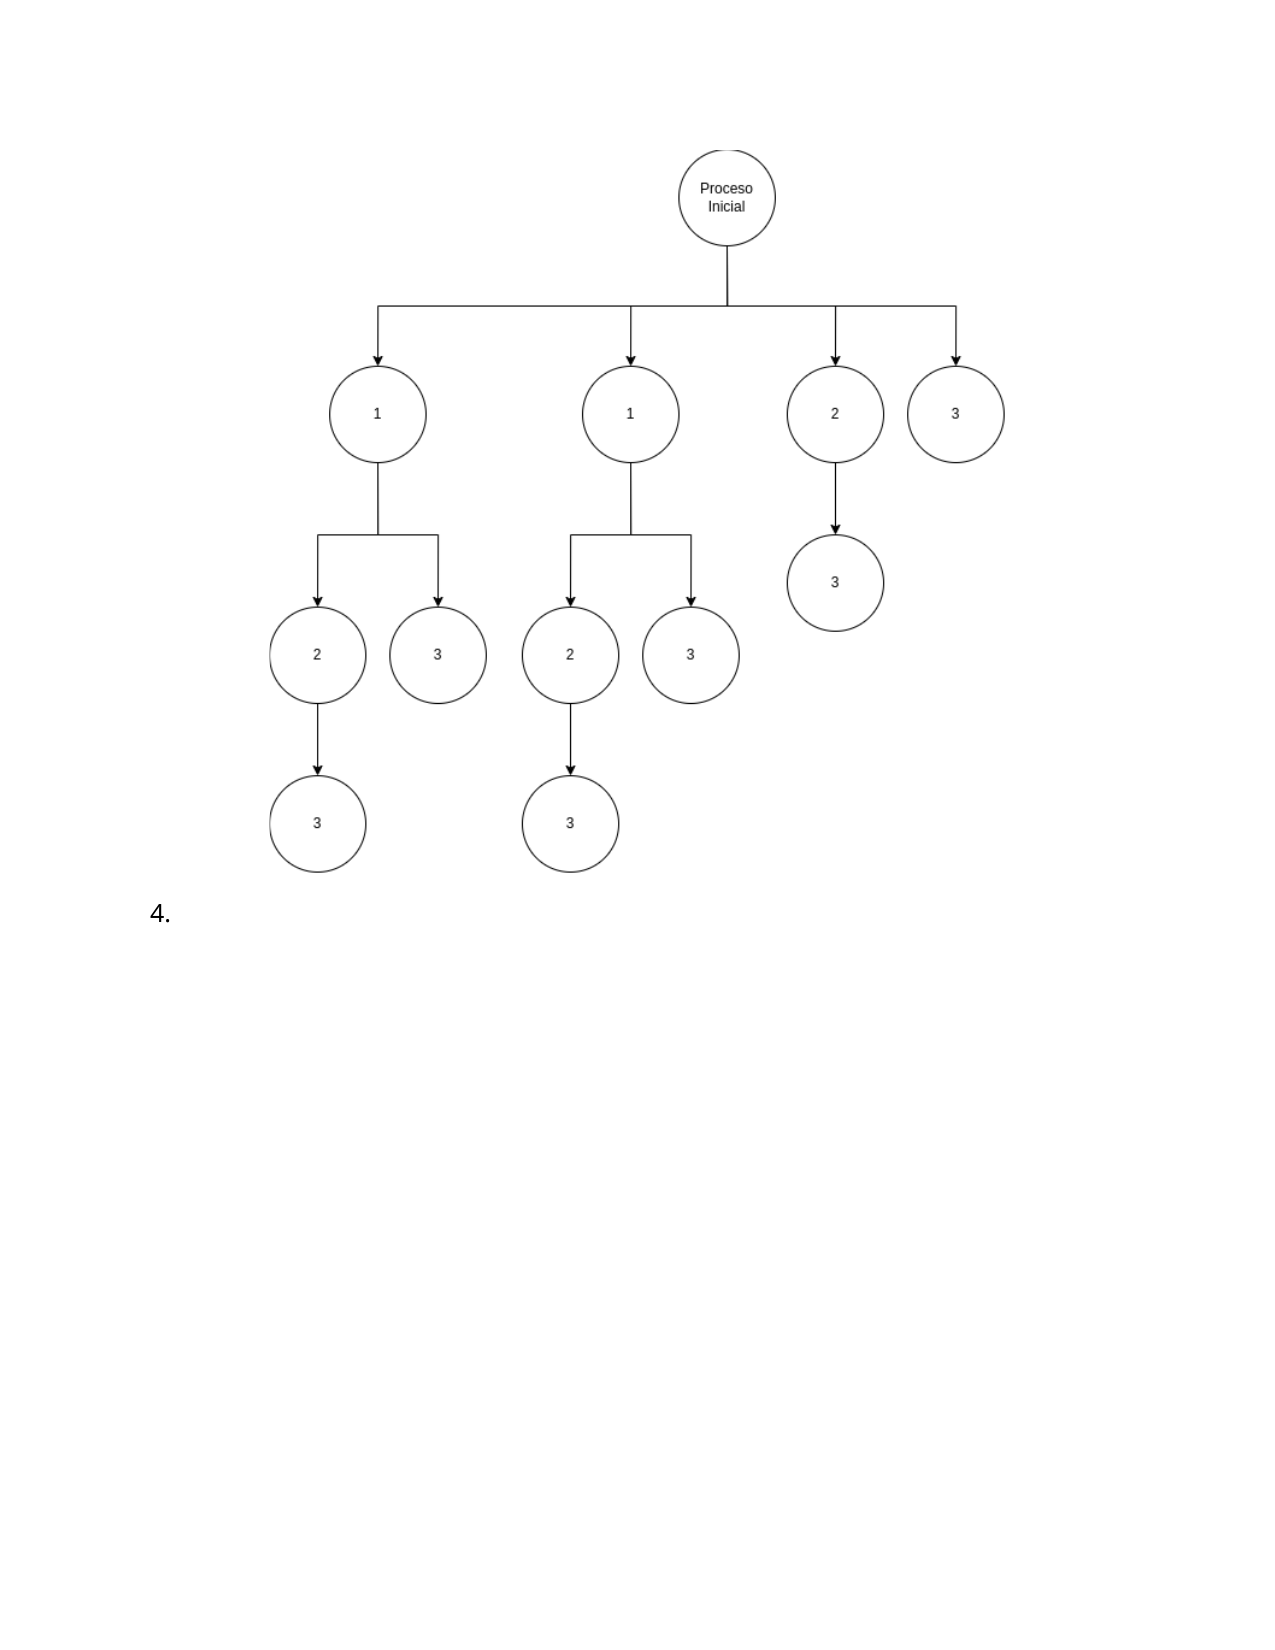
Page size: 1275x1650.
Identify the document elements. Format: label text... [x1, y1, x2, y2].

text 4. [150, 896, 1125, 930]
picture [269, 150, 1006, 874]
